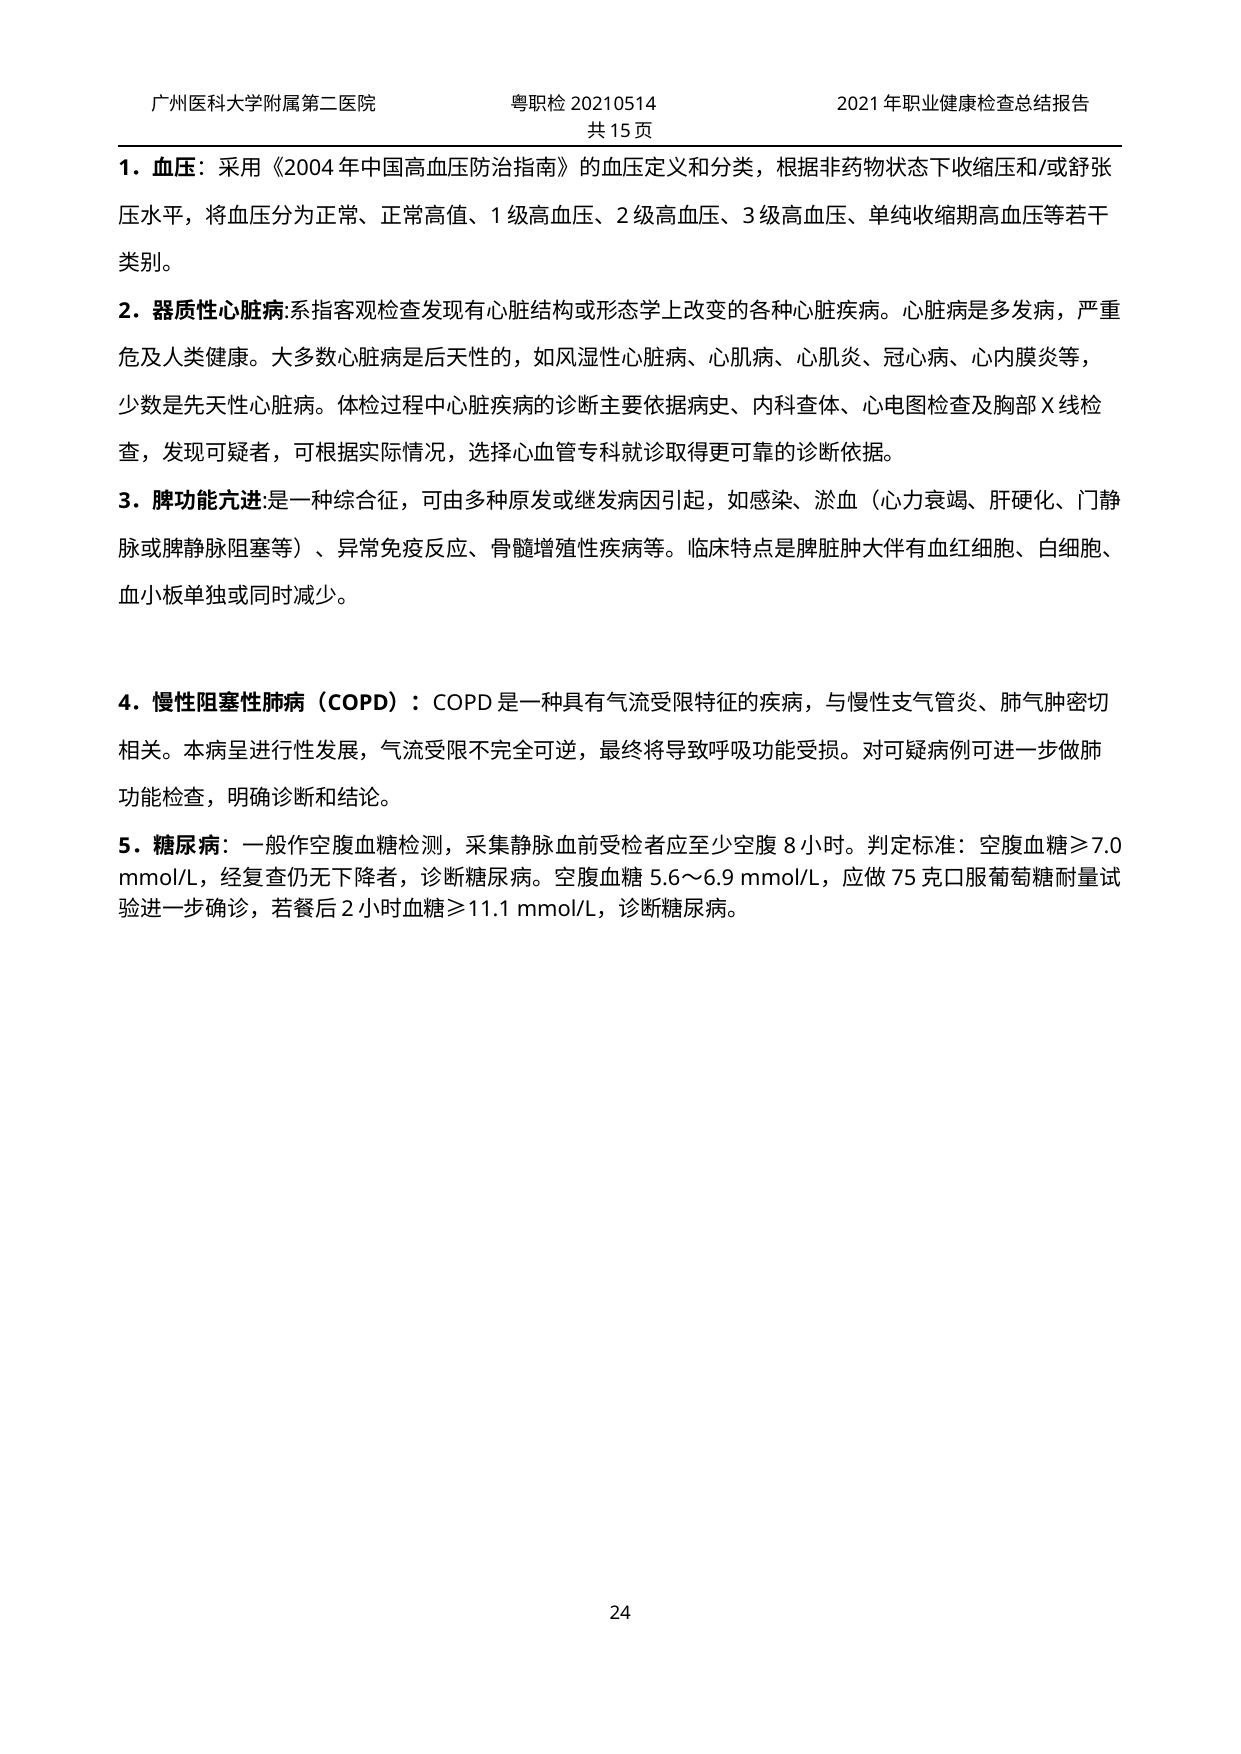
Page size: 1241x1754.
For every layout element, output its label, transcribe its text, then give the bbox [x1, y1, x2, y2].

text 2．器质性心脏病:系指客观检查发现有心脏结构或形态学上改变的各种心脏疾病。心脏病是多发病，严重危及人类健康。大多数心脏病是后天性的，如风湿性心脏病、心肌病、心肌炎、冠心病、心内膜炎等，少数是先天性心脏病。体检过程中心脏疾病的诊断主要依据病史、内科查体、心电图检查及胸部X线检查，发现可疑者，可根据实际情况，选择心血管专科就诊取得更可靠的诊断依据。 [118, 293, 1122, 467]
text 1．血压：采用《2004年中国高血压防治指南》的血压定义和分类，根据非药物状态下收缩压和/或舒张压水平，将血压分为正常、正常高值、1级高血压、2级高血压、3级高血压、单纯收缩期高血压等若干类别。 [118, 150, 1122, 277]
text 3．脾功能亢进:是一种综合征，可由多种原发或继发病因引起，如感染、淤血（心力衰竭、肝硬化、门静脉或脾静脉阻塞等）、异常免疫反应、骨髓增殖性疾病等。临床特点是脾脏肿大伴有血红细胞、白细胞、血小板单独或同时减少。 [118, 483, 1122, 610]
text 4．慢性阻塞性肺病（COPD）：COPD是一种具有气流受限特征的疾病，与慢性支气管炎、肺气肿密切相关。本病呈进行性发展，气流受限不完全可逆，最终将导致呼吸功能受损。对可疑病例可进一步做肺功能检查，明确诊断和结论。 [118, 685, 1122, 812]
text 5．糖尿病：一般作空腹血糖检测，采集静脉血前受检者应至少空腹8小时。判定标准：空腹血糖≥7.0 mmol/L，经复查仍无下降者，诊断糖尿病。空腹血糖5.6～6.9 mmol/L，应做75克口服葡萄糖耐量试验进一步确诊，若餐后2小时血糖≥11.1 mmol/L，诊断糖尿病。 [118, 828, 1122, 923]
